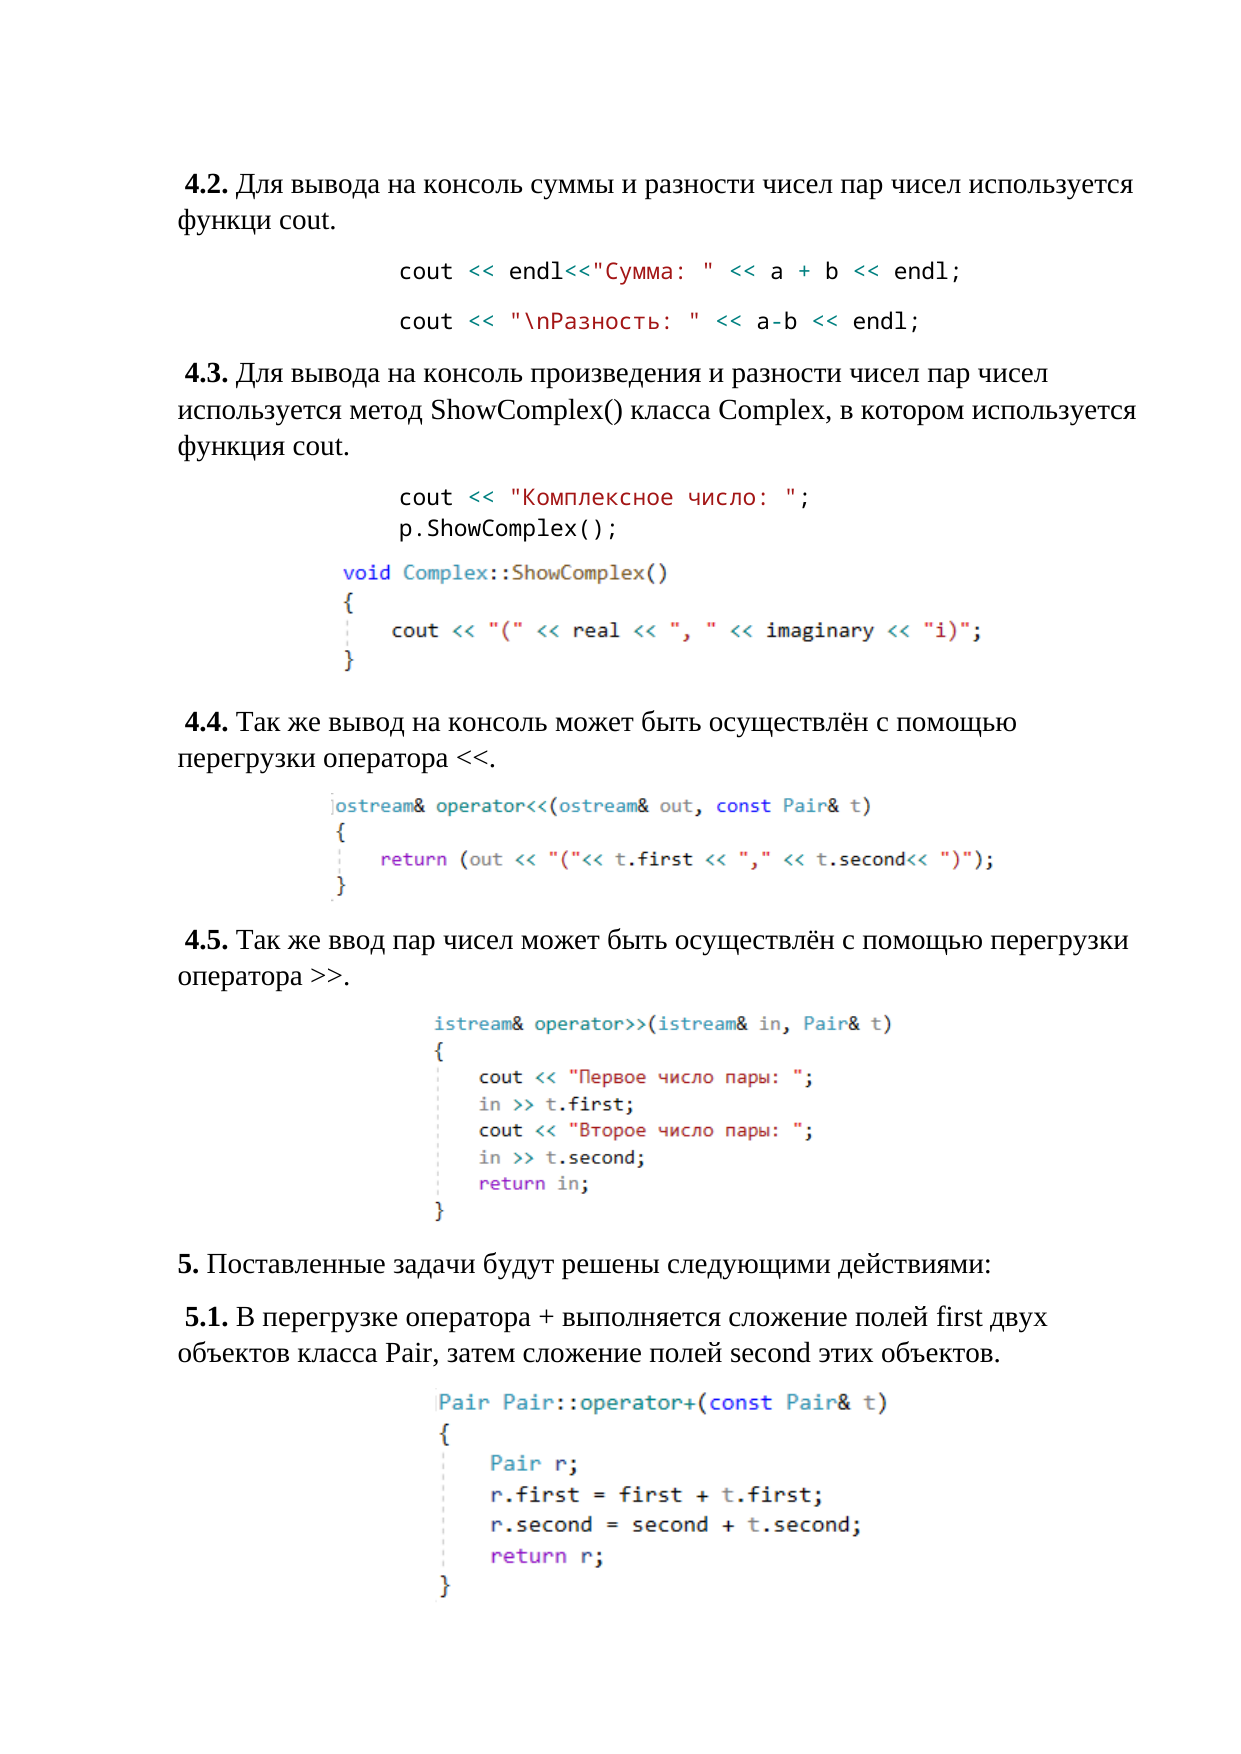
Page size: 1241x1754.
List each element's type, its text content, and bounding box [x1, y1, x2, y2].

text p.ShowComplex(); [325, 512, 1152, 543]
text 4.4. Так же вывод на консоль может быть осуществлён с помощью перегрузки оператора <<. [177, 704, 1152, 774]
picture [435, 1388, 894, 1607]
text 4.3. Для вывода на консоль произведения и разности чисел пар чисел используется метод ShowComplex() класса Complex, в котором используется функция cout. [177, 356, 1152, 461]
text 4.5. Так же ввод пар чисел может быть осуществлён с помощью перегрузки оператора >>. [177, 922, 1152, 992]
text cout << "\nРазность: " << a-b << endl; [398, 305, 1152, 336]
text 4.2. Для вывода на консоль суммы и разности чисел пар чисел используется функци cout. [177, 166, 1152, 236]
text cout << "Комплексное число: "; [325, 481, 1152, 512]
picture [341, 562, 988, 686]
text cout << endl<<"Сумма: " << a + b << endl; [398, 255, 1152, 286]
picture [331, 793, 998, 904]
picture [432, 1011, 897, 1228]
text 5. Поставленные задачи будут решены следующими действиями: [177, 1247, 1152, 1280]
text 5.1. В перегрузке оператора + выполняется сложение полей first двух объектов класса Pair, затем сложение полей second этих объектов. [177, 1299, 1152, 1369]
